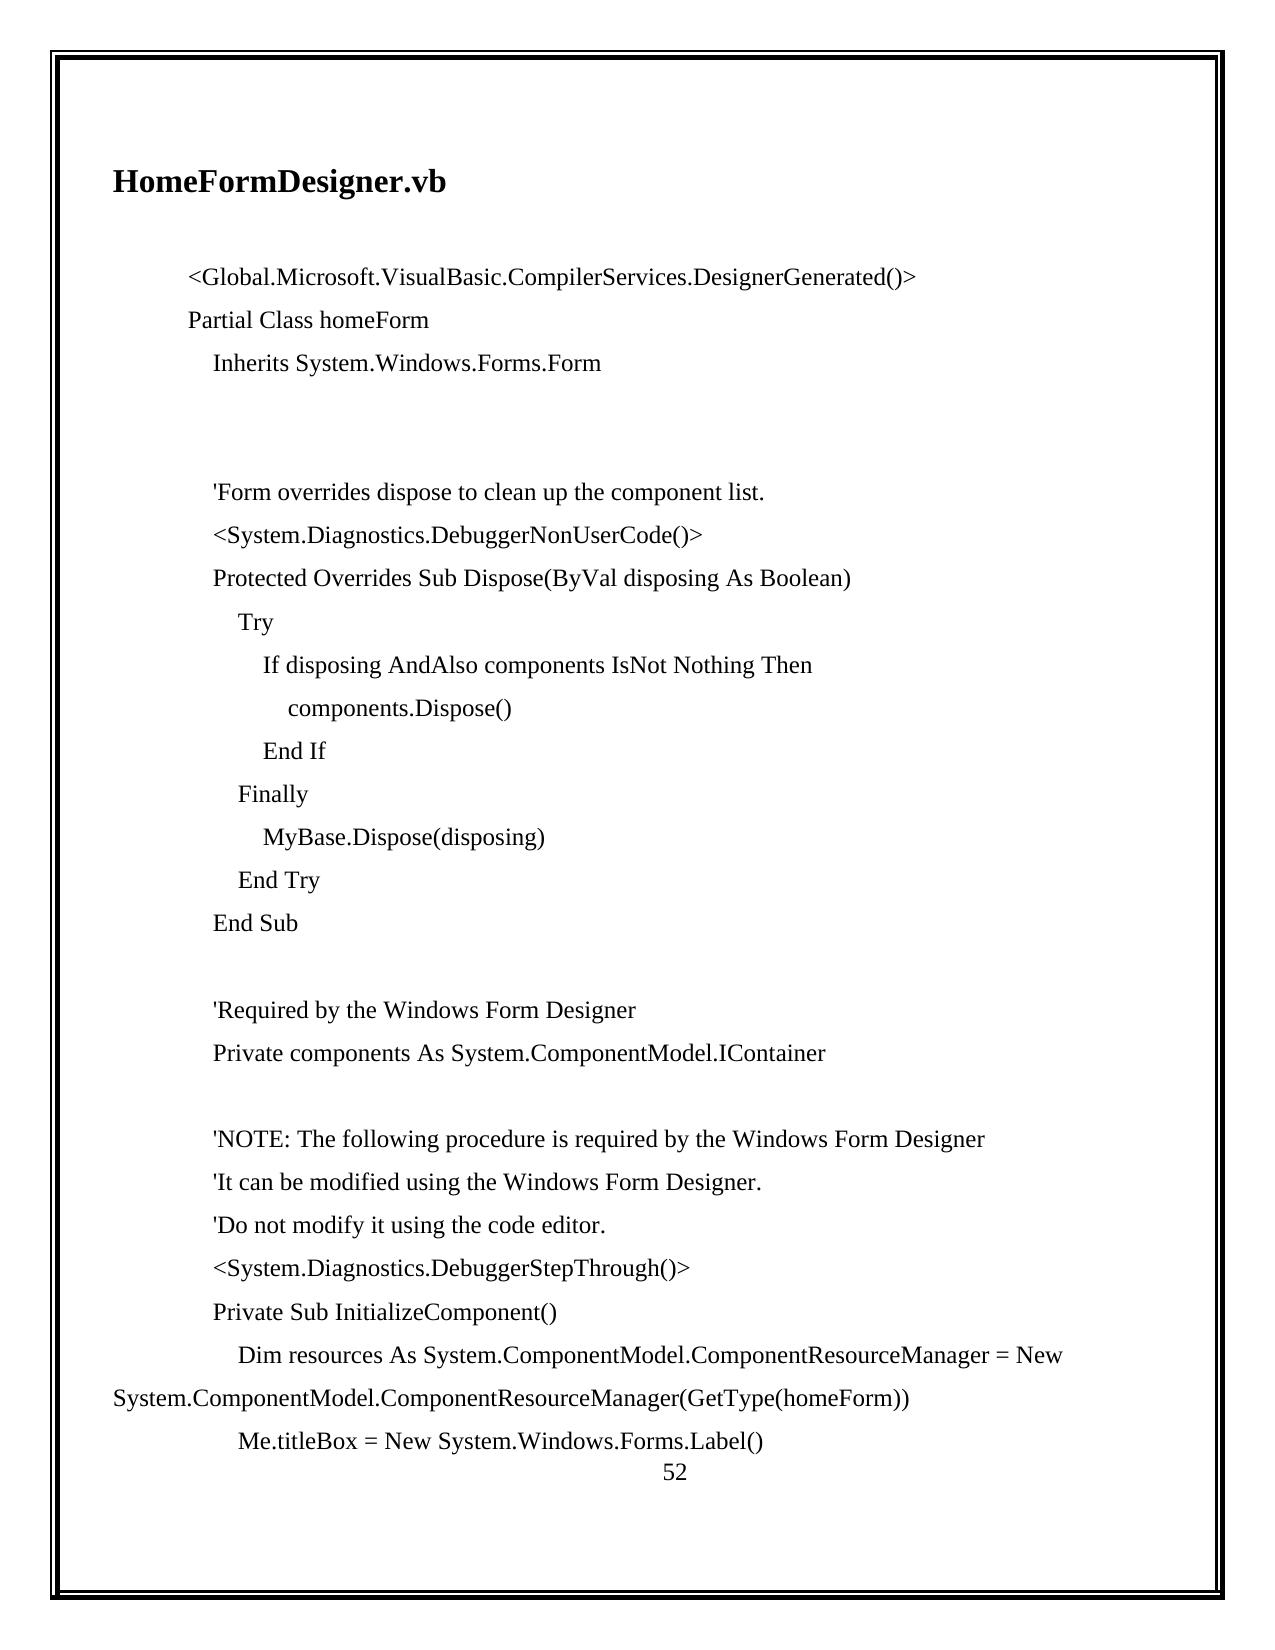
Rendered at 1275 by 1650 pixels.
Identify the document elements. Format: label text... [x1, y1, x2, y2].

text End If [113, 736, 1162, 765]
text 'Required by the Windows Form Designer [113, 995, 1162, 1023]
text Me.titleBox = New System.Windows.Forms.Label() [113, 1426, 1162, 1455]
text <Global.Microsoft.VisualBasic.CompilerServices.DesignerGenerated()> [113, 262, 1162, 290]
text 'It can be modified using the Windows Form Designer. [113, 1167, 1162, 1196]
text Finally [113, 779, 1162, 808]
text End Try [113, 865, 1162, 894]
text 'NOTE: The following procedure is required by the Windows Form Designer [113, 1124, 1162, 1153]
text Partial Class homeForm [113, 305, 1162, 333]
text If disposing AndAlso components IsNot Nothing Then [113, 650, 1162, 678]
text 'Do not modify it using the code editor. [113, 1210, 1162, 1239]
text MyBase.Dispose(disposing) [113, 822, 1162, 851]
text HomeFormDesigner.vb [113, 161, 1162, 199]
text Inherits System.Windows.Forms.Form [113, 348, 1162, 377]
text Dim resources As System.ComponentModel.ComponentResourceManager = New System.ComponentModel.ComponentResourceManager(GetType(homeForm)) [113, 1340, 1162, 1412]
text components.Dispose() [113, 693, 1162, 722]
text Protected Overrides Sub Dispose(ByVal disposing As Boolean) [113, 563, 1162, 592]
text Private components As System.ComponentModel.IContainer [113, 1038, 1162, 1067]
text <System.Diagnostics.DebuggerStepThrough()> [113, 1253, 1162, 1282]
text Try [113, 607, 1162, 635]
text End Sub [113, 908, 1162, 937]
text 'Form overrides dispose to clean up the component list. [113, 477, 1162, 506]
text Private Sub InitializeComponent() [113, 1297, 1162, 1325]
text <System.Diagnostics.DebuggerNonUserCode()> [113, 520, 1162, 549]
